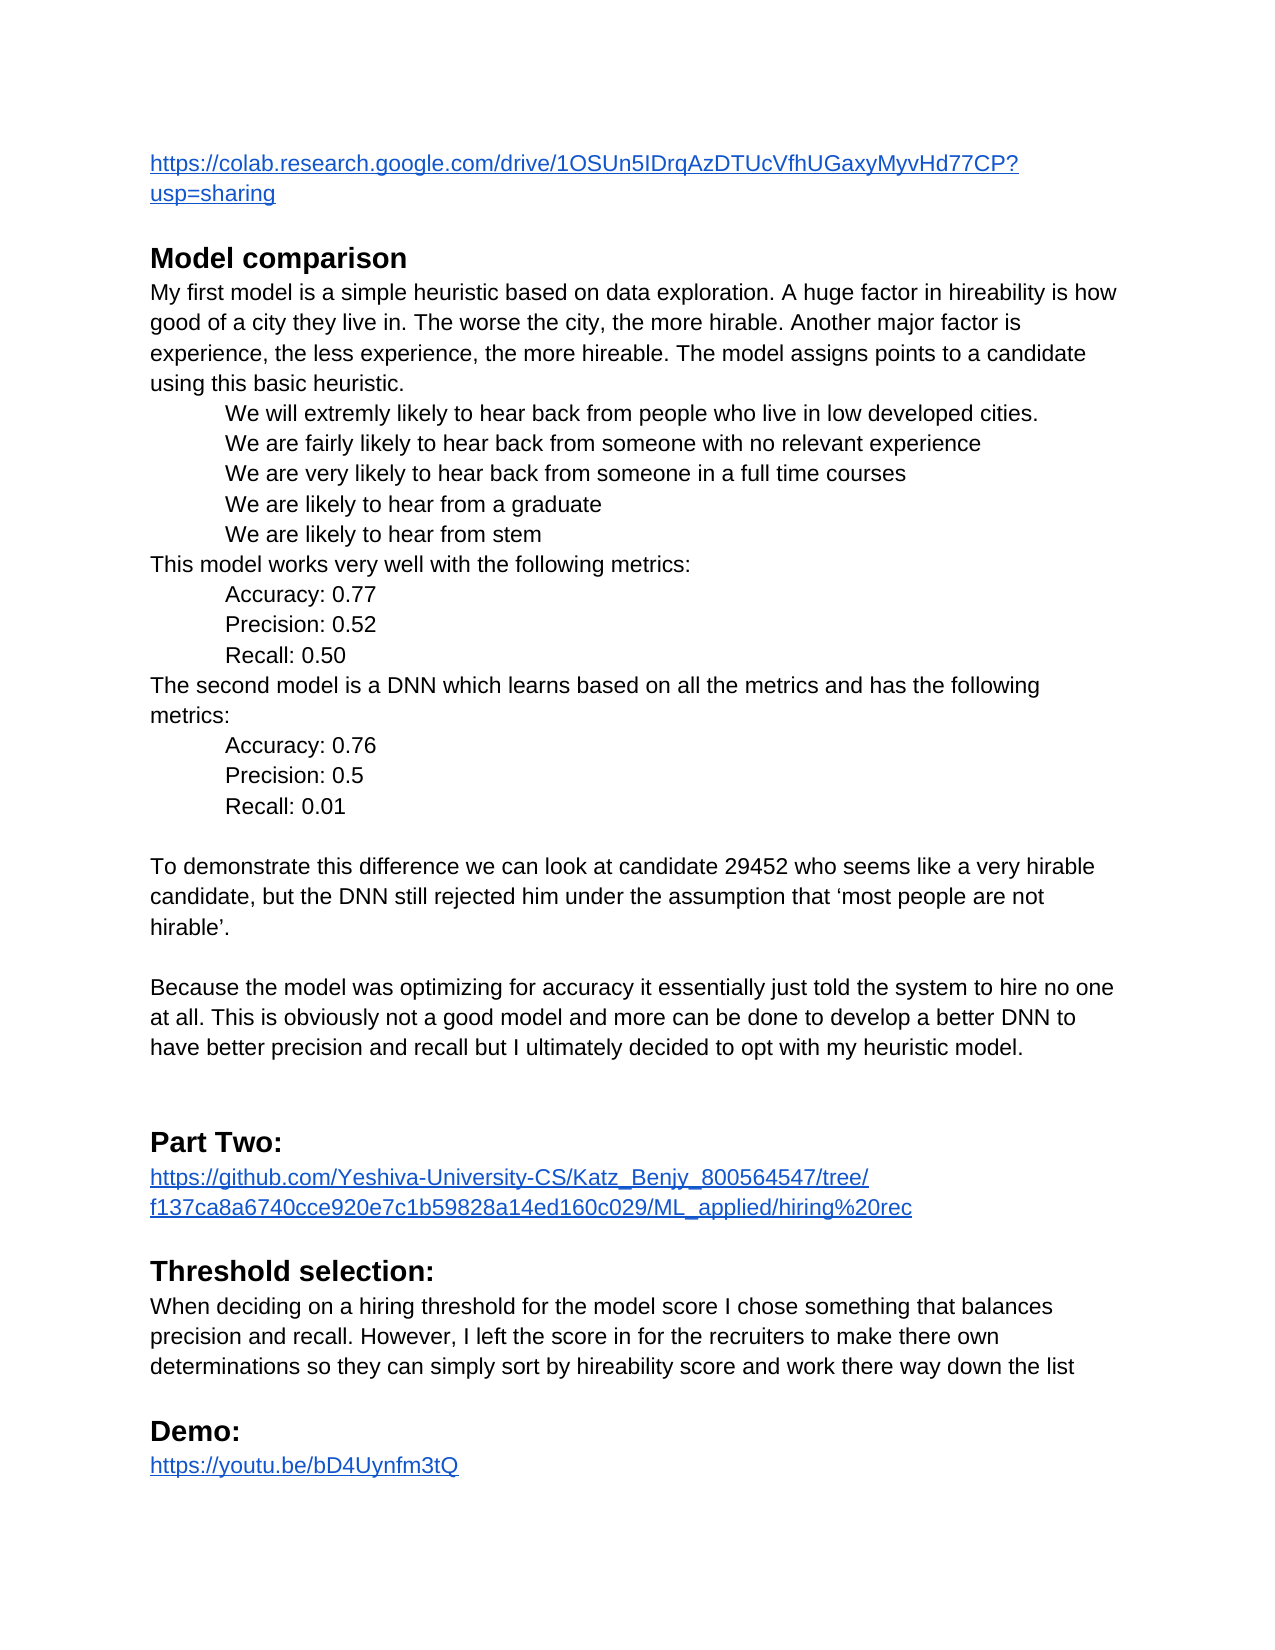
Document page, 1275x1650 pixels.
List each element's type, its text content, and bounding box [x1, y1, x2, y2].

text To demonstrate this difference we can look at candidate 29452 who seems like a very hirable candidate, but the DNN still rejected him under the assumption that ‘most people are not hirable’. [150, 853, 1125, 940]
text Demo: [150, 1413, 1125, 1447]
text Precision: 0.52 [225, 611, 1125, 638]
text Recall: 0.50 [225, 642, 1125, 668]
text The second model is a DNN which learns based on all the metrics and has the following metrics: [150, 672, 1125, 728]
text We are likely to hear from a graduate [225, 491, 1125, 517]
text Threshold selection: [150, 1254, 1125, 1288]
text https://colab.research.google.com/drive/1OSUn5IDrqAzDTUcVfhUGaxyMyvHd77CP?usp=sharing [150, 150, 1125, 207]
text Part Two: [150, 1125, 1125, 1158]
text https://github.com/Yeshiva-University-CS/Katz_Benjy_800564547/tree/f137ca8a6740cce920e7c1b59828a14ed160c029/ML_applied/hiring%20rec [150, 1163, 1125, 1220]
text Model comparison [150, 241, 1125, 274]
text Accuracy: 0.77 [225, 581, 1125, 608]
text We will extremly likely to hear back from people who live in low developed cities. [225, 400, 1125, 426]
text Recall: 0.01 [225, 793, 1125, 819]
text Precision: 0.5 [225, 762, 1125, 789]
text We are likely to hear from stem [225, 521, 1125, 547]
text My first model is a simple heuristic based on data exploration. A huge factor in hireability is how good of a city they live in. The worse the city, the more hirable. Another major factor is experience, the less experience, the more hireable. The model assigns points to a candidate using this basic heuristic. [150, 279, 1125, 396]
text We are fairly likely to hear back from someone with no relevant experience [225, 430, 1125, 457]
text Because the model was optimizing for accuracy it essentially just told the system to hire no one at all. This is obviously not a good model and more can be done to develop a better DNN to have better precision and recall but I ultimately decided to opt with my heuristic model. [150, 974, 1125, 1061]
text This model works very well with the following metrics: [150, 551, 1125, 577]
text Accuracy: 0.76 [225, 732, 1125, 759]
text When deciding on a hiring threshold for the model score I chose something that balances precision and recall. However, I left the score in for the recruiters to make there own determinations so they can simply sort by hireability score and work there way down the list [150, 1293, 1125, 1379]
text We are very likely to hear back from someone in a full time courses [225, 460, 1125, 487]
text https://youtu.be/bD4Uynfm3tQ [150, 1452, 1125, 1478]
